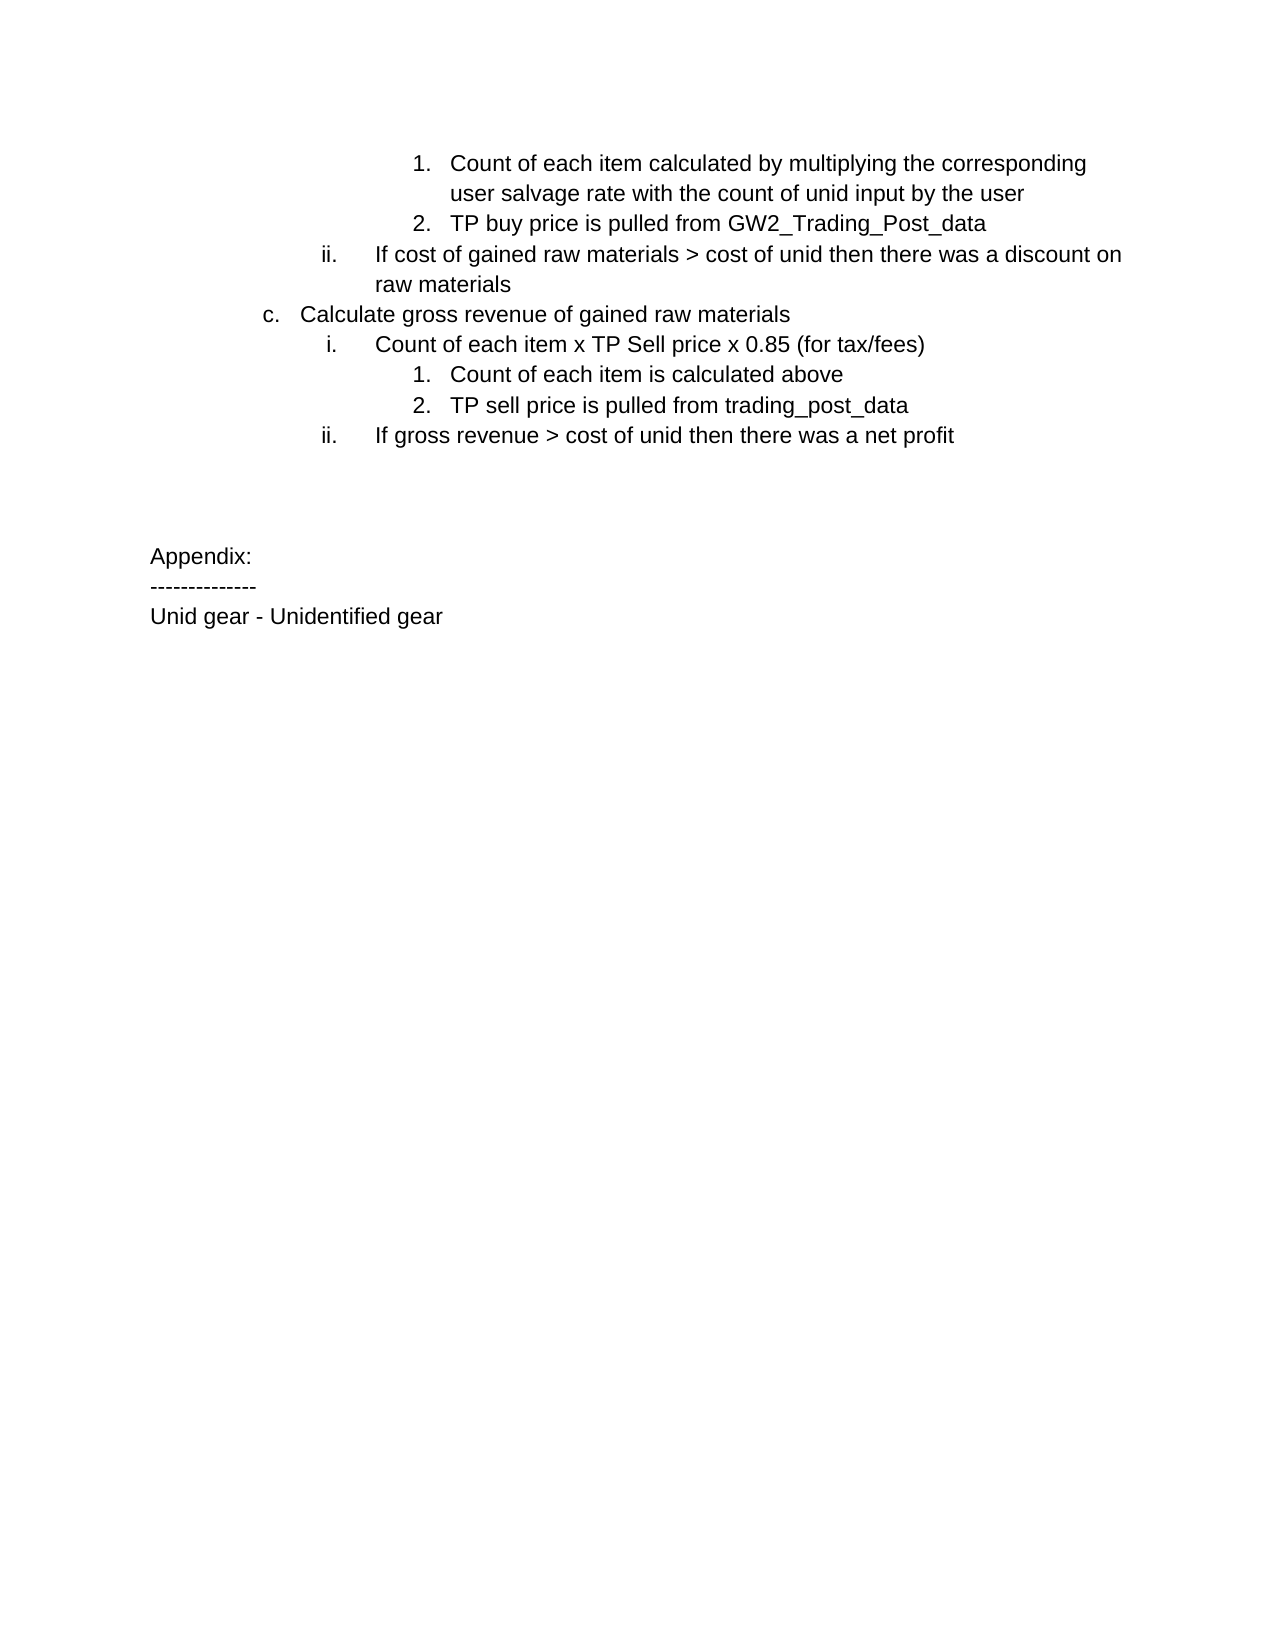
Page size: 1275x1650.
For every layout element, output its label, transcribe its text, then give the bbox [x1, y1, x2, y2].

list If cost of gained raw materials > cost of unid then there was a discount on raw materials [337, 241, 1125, 297]
list Count of each item is calculated above [412, 361, 1125, 388]
list Count of each item x TP Sell price x 0.85 (for tax/fees) [337, 331, 1125, 358]
list If gross revenue > cost of unid then there was a net profit [337, 422, 1125, 448]
list Count of each item calculated by multiplying the corresponding user salvage rate with the count of unid input by the user [412, 150, 1125, 207]
list TP buy price is pulled from GW2_Trading_Post_data [412, 210, 1125, 237]
text Appendix: [150, 543, 1125, 569]
text Unid gear - Unidentified gear [150, 603, 1125, 629]
list Calculate gross revenue of gained raw materials [262, 301, 1125, 327]
list TP sell price is pulled from trading_post_data [412, 392, 1125, 418]
text -------------- [150, 573, 1125, 599]
